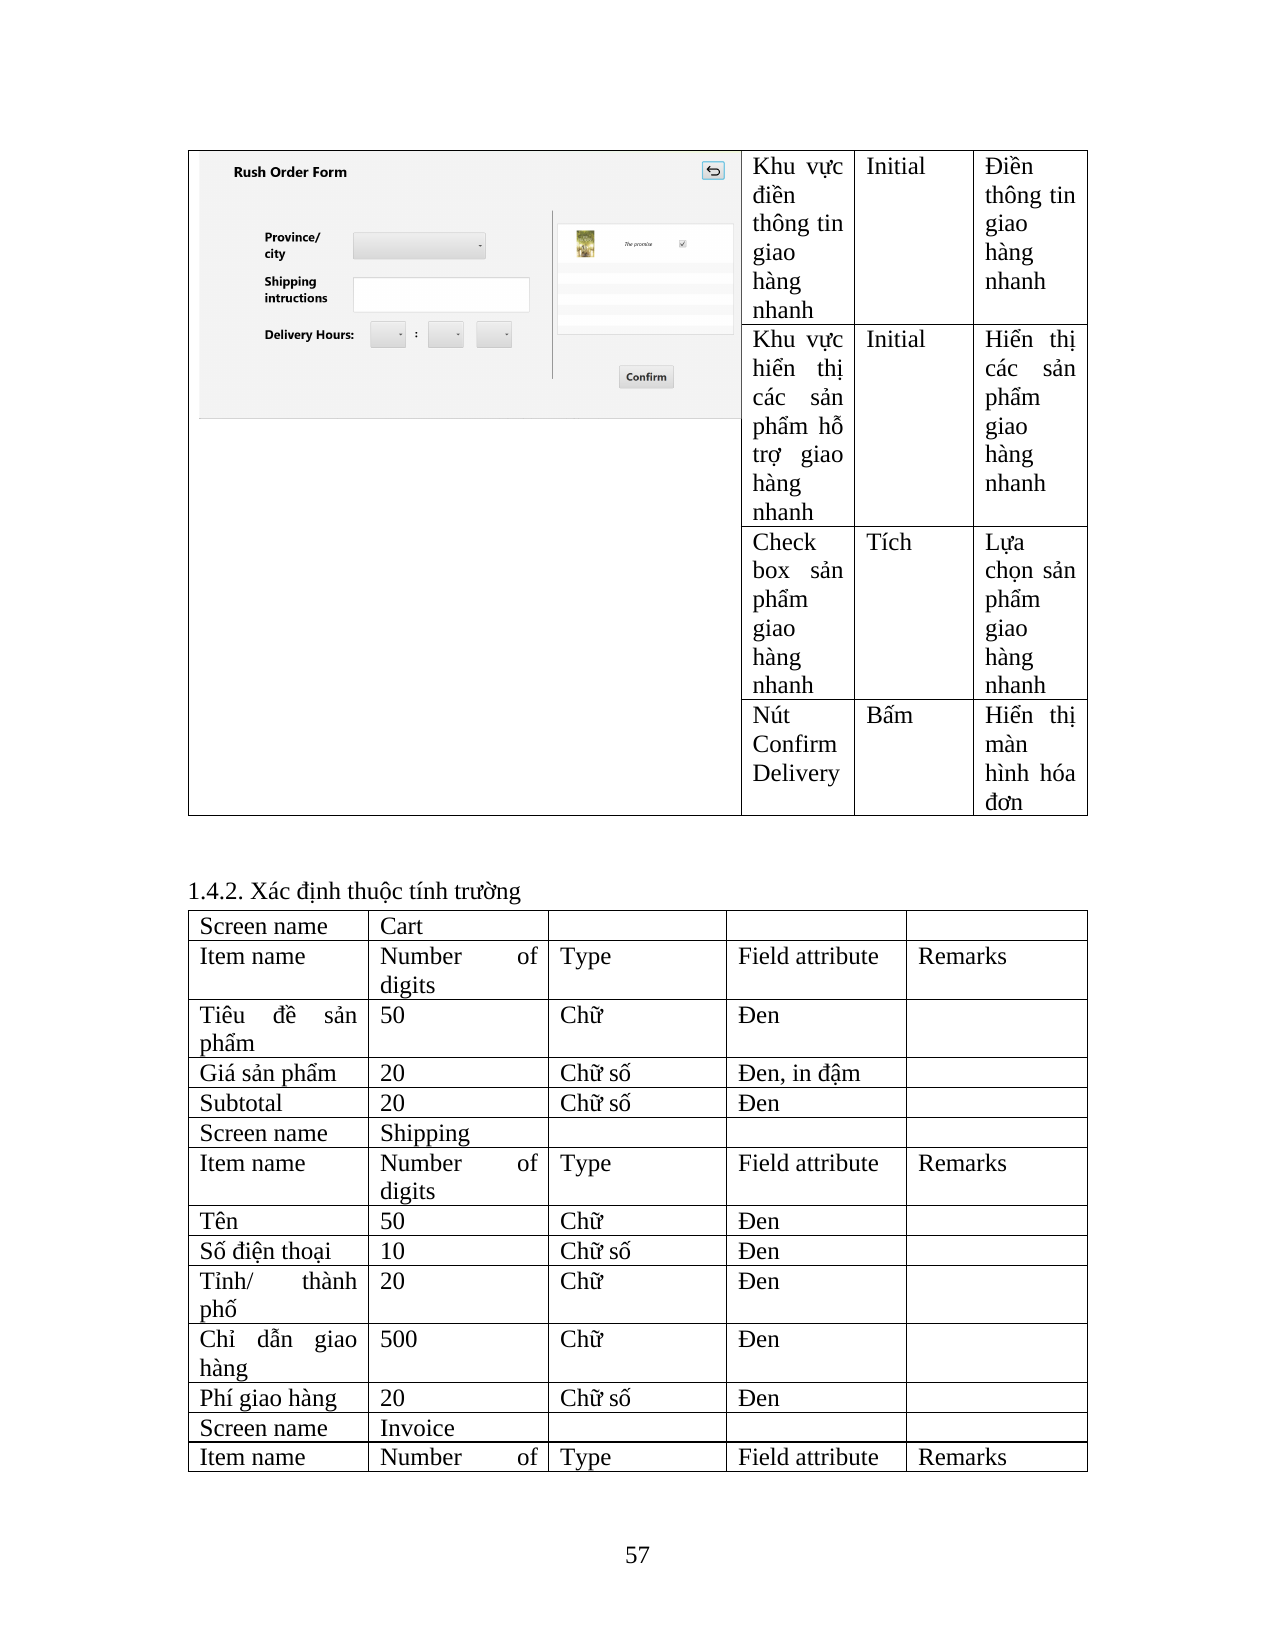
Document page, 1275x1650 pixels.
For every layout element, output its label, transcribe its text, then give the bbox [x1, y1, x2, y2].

table_cell [907, 1000, 1087, 1057]
table_cell Lựa chọn sản phẩm giao hàng nhanh [974, 527, 1087, 699]
table_cell 50 [369, 1206, 548, 1235]
table_cell Tỉnh/ thành phố [189, 1266, 368, 1323]
table_cell Item name [189, 1443, 368, 1471]
text 1.4.2. Xác định thuộc tính trường [187, 876, 1087, 905]
table_cell [907, 1324, 1087, 1382]
table_cell Initial [855, 151, 973, 323]
table_cell Đen [727, 1324, 906, 1382]
table_cell 20 [369, 1058, 548, 1087]
table_cell Screen name [189, 1413, 368, 1441]
table_cell [907, 1118, 1087, 1147]
table_cell Number of digits [369, 1443, 548, 1471]
table_cell Đen [727, 1266, 906, 1323]
table_cell Đen [727, 1236, 906, 1265]
table_cell Field attribute [727, 1148, 906, 1205]
table_cell [907, 1236, 1087, 1265]
table_cell Khu vực hiển thị các sản phẩm hỗ trợ giao hàng nhanh [742, 325, 854, 526]
table_cell 20 [369, 1383, 548, 1412]
table_cell Item name [189, 1148, 368, 1205]
table_header [549, 911, 726, 940]
table_cell [907, 1266, 1087, 1323]
table_cell [907, 1206, 1087, 1235]
table_cell 50 [369, 1000, 548, 1057]
table_cell Chữ số [549, 1088, 726, 1117]
table_header Cart [369, 911, 548, 940]
table_cell Đen, in đậm [727, 1058, 906, 1087]
table_cell [727, 1413, 906, 1441]
table_cell Check box sản phẩm giao hàng nhanh [742, 527, 854, 699]
table_cell [907, 1088, 1087, 1117]
table_cell Chỉ dẫn giao hàng [189, 1324, 368, 1382]
table_cell Bấm [855, 700, 973, 815]
table_cell Đen [727, 1000, 906, 1057]
table_cell Khu vực điền thông tin giao hàng nhanh [742, 151, 854, 323]
table_cell Remarks [907, 941, 1087, 999]
table_cell [907, 1383, 1087, 1412]
table_cell 20 [369, 1088, 548, 1117]
table_cell Type [549, 1148, 726, 1205]
table_cell Tên [189, 1206, 368, 1235]
table_cell Phí giao hàng [189, 1383, 368, 1412]
table_cell [907, 1413, 1087, 1441]
table_cell Đen [727, 1383, 906, 1412]
table_cell Chữ số [549, 1058, 726, 1087]
table_cell [727, 1118, 906, 1147]
table_cell Type [549, 1443, 726, 1471]
table_cell Chữ số [549, 1383, 726, 1412]
table_cell Item name [189, 941, 368, 999]
table_cell Chữ số [549, 1236, 726, 1265]
table_cell Nút Confirm Delivery [742, 700, 854, 815]
table_cell Chữ [549, 1266, 726, 1323]
table_cell Chữ [549, 1000, 726, 1057]
table_cell 500 [369, 1324, 548, 1382]
table_cell Tiêu đề sản phẩm [189, 1000, 368, 1057]
table_cell 10 [369, 1236, 548, 1265]
table_cell [549, 1413, 726, 1441]
table_cell Điền thông tin giao hàng nhanh [974, 151, 1087, 323]
table_cell Hiển thị các sản phẩm giao hàng nhanh [974, 325, 1087, 526]
table_cell Remarks [907, 1443, 1087, 1471]
table_cell Đen [727, 1088, 906, 1117]
table_cell Number of digits [369, 1148, 548, 1205]
table_cell Tích [855, 527, 973, 699]
table_cell Chữ [549, 1206, 726, 1235]
table_header [907, 911, 1087, 940]
table_cell 20 [369, 1266, 548, 1323]
table_cell [549, 1118, 726, 1147]
table_cell Initial [855, 325, 973, 526]
picture [199, 151, 742, 419]
table_cell Type [549, 941, 726, 999]
table_cell Shipping [369, 1118, 548, 1147]
table_cell [907, 1058, 1087, 1087]
table_cell Subtotal [189, 1088, 368, 1117]
table_cell Number of digits [369, 941, 548, 999]
table_cell [189, 151, 741, 815]
table_cell Hiển thị màn hình hóa đơn [974, 700, 1087, 815]
table_cell Chữ [549, 1324, 726, 1382]
table_cell Số điện thoại [189, 1236, 368, 1265]
table_cell Screen name [189, 1118, 368, 1147]
table_cell Remarks [907, 1148, 1087, 1205]
table_cell Giá sản phẩm [189, 1058, 368, 1087]
table_cell Invoice [369, 1413, 548, 1441]
table_header Screen name [189, 911, 368, 940]
table_cell Đen [727, 1206, 906, 1235]
table_cell Field attribute [727, 941, 906, 999]
table_cell Field attribute [727, 1443, 906, 1471]
table_header [727, 911, 906, 940]
